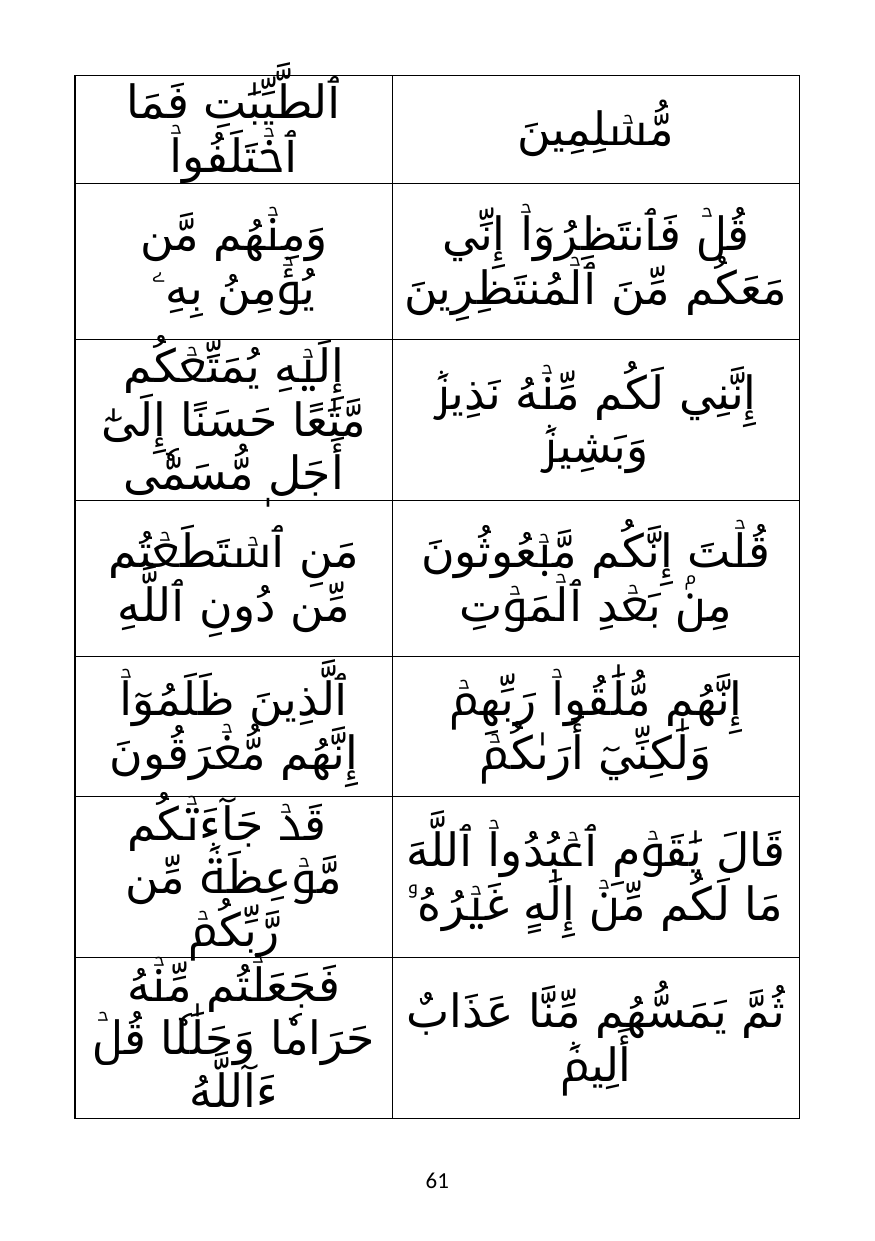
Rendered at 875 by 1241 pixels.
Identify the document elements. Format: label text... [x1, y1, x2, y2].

table_cell قُلۡ فَٱنتَظِرُوٓاۡ إِنِّي مَعَكُم مِّنَ ٱلۡمُنتَظِرِينَ [393, 184, 799, 339]
table_cell قَالَ يَٰقَوۡمِ ٱعۡبُدُواۡ ٱللَّهَ مَا لَكُم مِّنۡ إِلَٰهٍ غَيۡرُهُۥ [393, 797, 799, 957]
table_cell مَنِ ٱسۡتَطَعۡتُم مِّن دُونِ ٱللَّهِ [76, 501, 392, 656]
table_cell إِلَيۡهِ يُمَتِّعۡكُم مَّتَٰعًا حَسَنًا إِلَىٰٓ أَجَلٖ مُّسَمّٗى [76, 340, 392, 500]
table_cell وَمِنۡهُم مَّن يُؤۡمِنُ بِهِۦ [76, 184, 392, 339]
table_cell ثُمَّ يَمَسُّهُم مِّنَّا عَذَابٌ أَلِيمٞ [393, 958, 799, 1118]
table_cell إِنَّهُم مُّلَٰقُواۡ رَبِّهِمۡ وَلَٰكِنِّيٓ أَرَىٰكُمۡ [393, 657, 799, 796]
table_cell فَجَعَلۡتُم مِّنۡهُ حَرَامٗا وَحَلَٰلٗا قُلۡ ءَآللَّهُ [76, 958, 392, 1118]
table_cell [76, 76, 392, 183]
table_cell ٱلَّذِينَ ظَلَمُوٓاۡ إِنَّهُم مُّغۡرَقُونَ [76, 657, 392, 796]
table_cell قُلۡتَ إِنَّكُم مَّبۡعُوثُونَ مِنۢ بَعۡدِ ٱلۡمَوۡتِ [393, 501, 799, 656]
table_cell إِنَّنِي لَكُم مِّنۡهُ نَذِيرٞ وَبَشِيرٞ [393, 340, 799, 500]
table_cell قَدۡ جَآءَتۡكُم مَّوۡعِظَةٞ مِّن رَّبِّكُمۡ [76, 797, 392, 957]
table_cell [393, 76, 799, 183]
